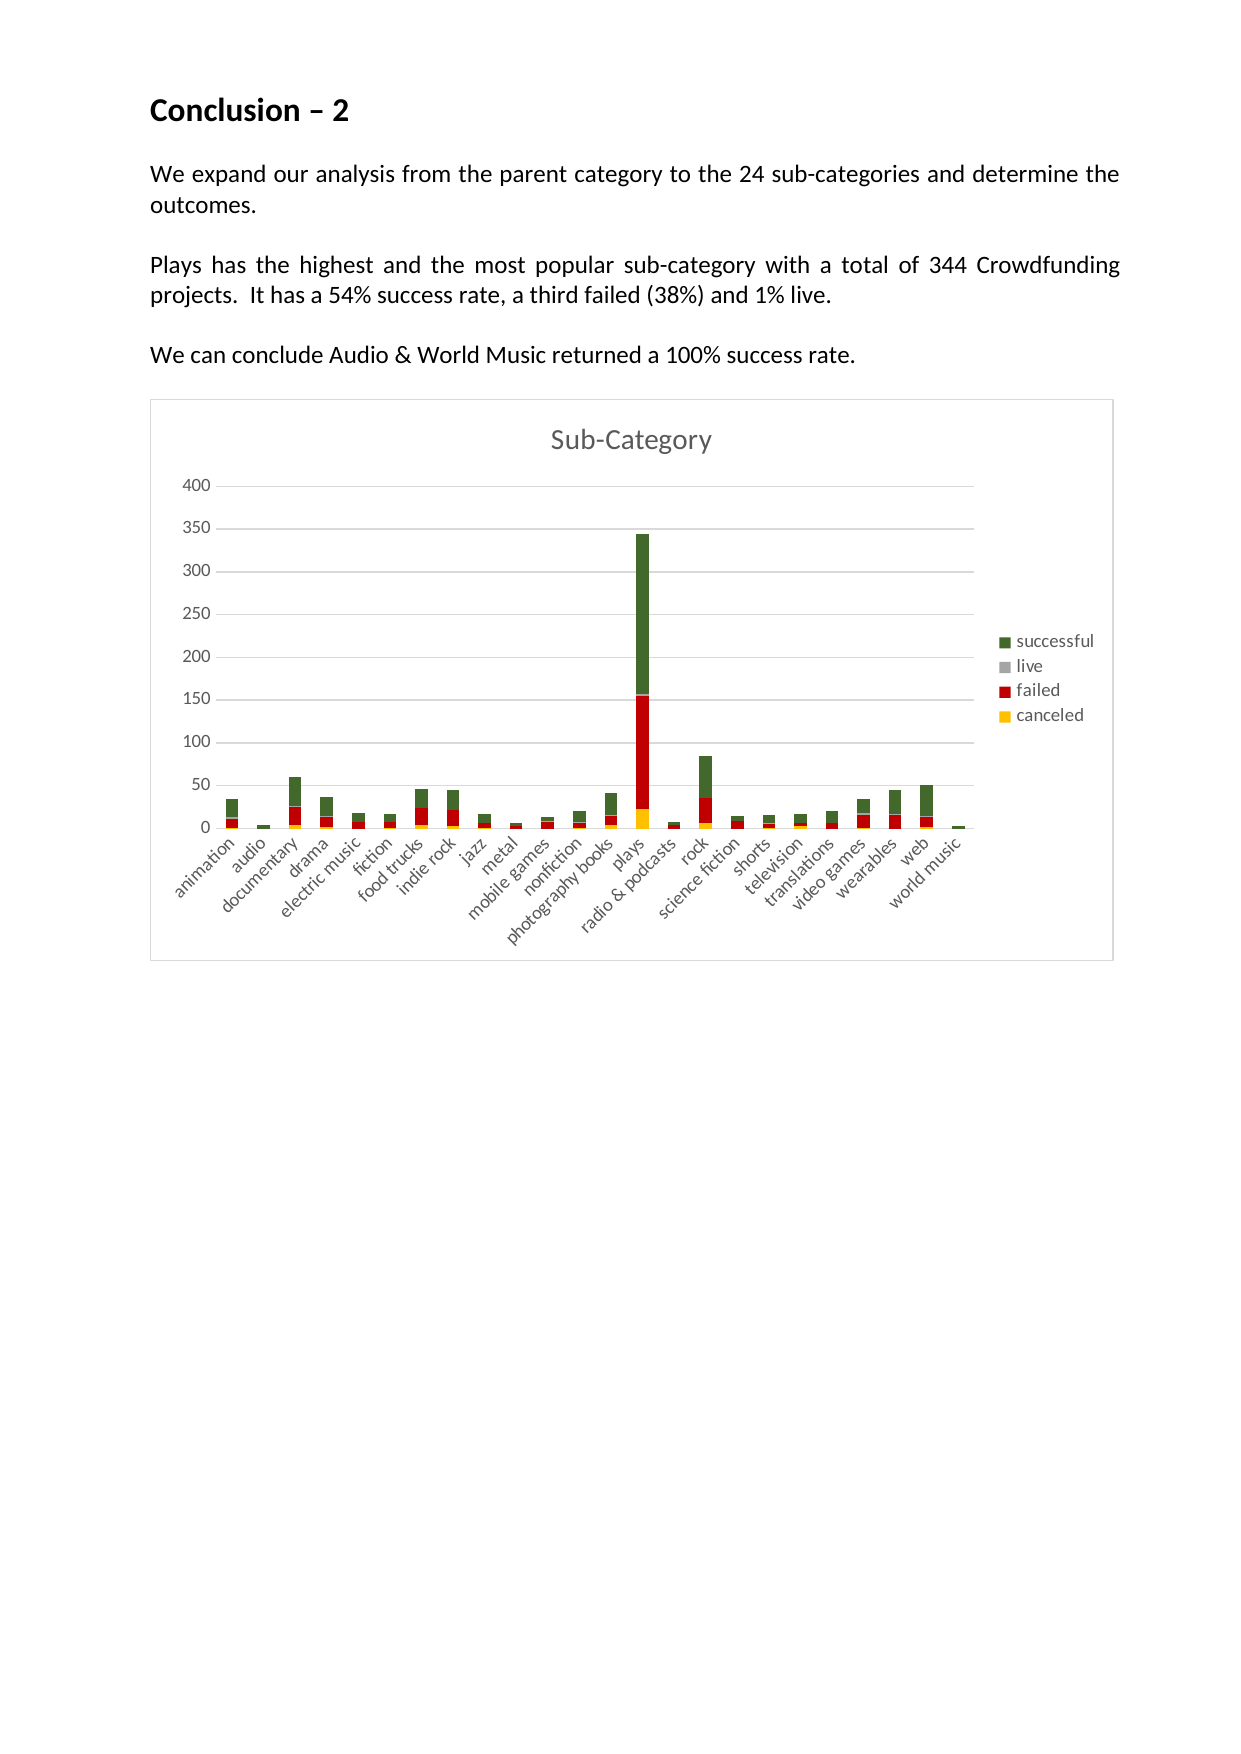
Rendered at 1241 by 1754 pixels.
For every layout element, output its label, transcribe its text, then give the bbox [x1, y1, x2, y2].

text We expand our analysis from the parent category to the 24 sub-categories and determine the outcomes. [150, 158, 1122, 219]
text Conclusion – 2 [150, 89, 1122, 129]
text We can conclude Audio & World Music returned a 100% success rate. [150, 339, 1122, 369]
text Plays has the highest and the most popular sub-category with a total of 344 Crowdfunding projects. It has a 54% success rate, a third failed (38%) and 1% live. [150, 249, 1122, 310]
